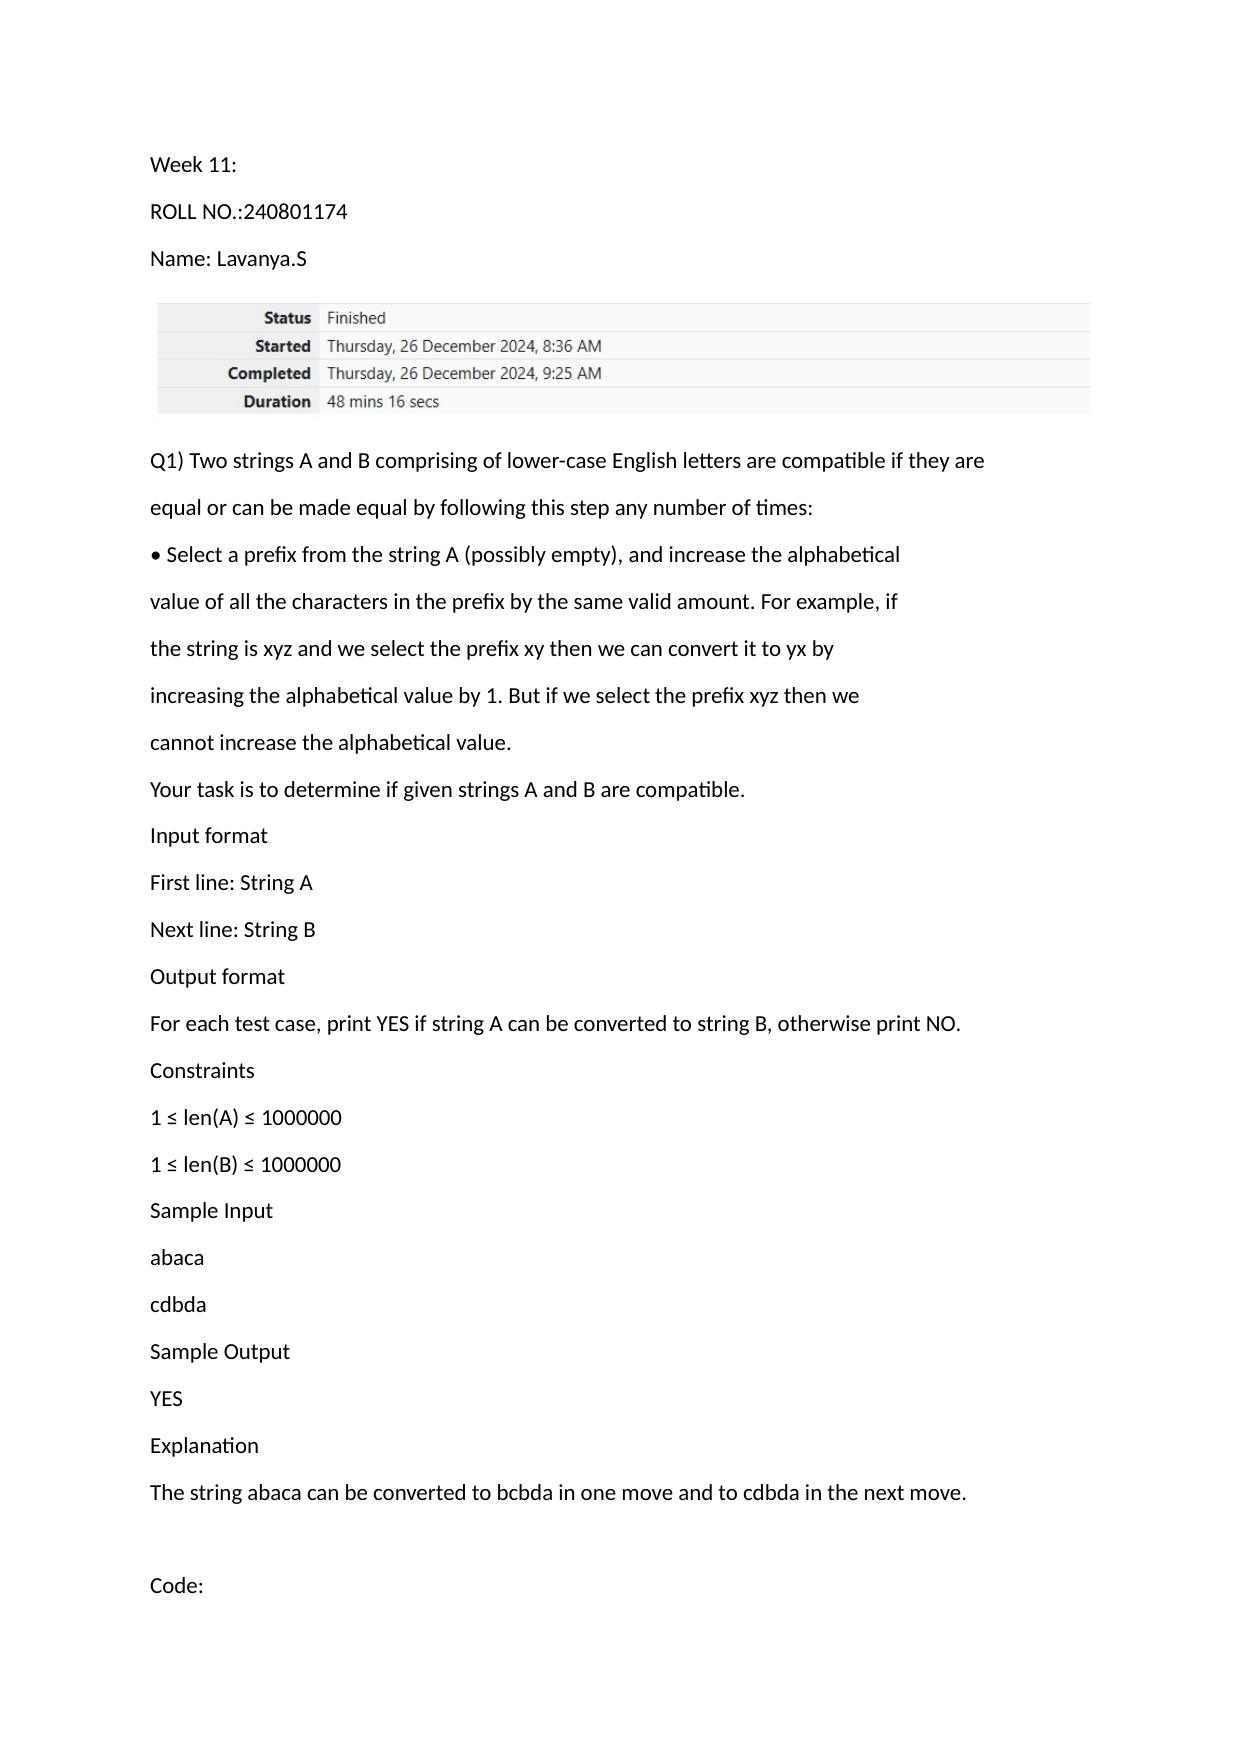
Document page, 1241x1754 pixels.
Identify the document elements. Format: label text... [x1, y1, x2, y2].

text Sample Input [150, 1197, 1090, 1224]
text Sample Output [150, 1337, 1090, 1365]
text cannot increase the alphabetical value. [150, 728, 1090, 756]
text First line: String A [150, 868, 1090, 896]
text The string abaca can be converted to bcbda in one move and to cdbda in the next move. [150, 1478, 1090, 1506]
text cdbda [150, 1290, 1090, 1318]
text Constraints [150, 1056, 1090, 1084]
text abaca [150, 1243, 1090, 1271]
text Q1) Two strings A and B comprising of lower-case English letters are compatible if they are [150, 447, 1090, 474]
text 1 ≤ len(A) ≤ 1000000 [150, 1103, 1090, 1131]
text the string is xyz and we select the prefix xy then we can convert it to yx by [150, 634, 1090, 662]
text YES [150, 1384, 1090, 1412]
text Week 11: [150, 150, 1090, 178]
text 1 ≤ len(B) ≤ 1000000 [150, 1150, 1090, 1178]
text increasing the alphabetical value by 1. But if we select the prefix xyz then we [150, 681, 1090, 709]
text Code: [150, 1572, 1090, 1599]
text equal or can be made equal by following this step any number of times: [150, 493, 1090, 521]
text Your task is to determine if given strings A and B are compatible. [150, 775, 1090, 803]
text Explanation [150, 1431, 1090, 1459]
text value of all the characters in the prefix by the same valid amount. For example, if [150, 587, 1090, 615]
text Name: Lavanya.S [150, 244, 1090, 272]
text • Select a prefix from the string A (possibly empty), and increase the alphabetical [150, 540, 1090, 568]
text Input format [150, 822, 1090, 849]
text For each test case, print YES if string A can be converted to string B, otherwise print NO. [150, 1009, 1090, 1037]
text Output format [150, 962, 1090, 990]
text Next line: String B [150, 915, 1090, 943]
text ROLL NO.:240801174 [150, 197, 1090, 225]
